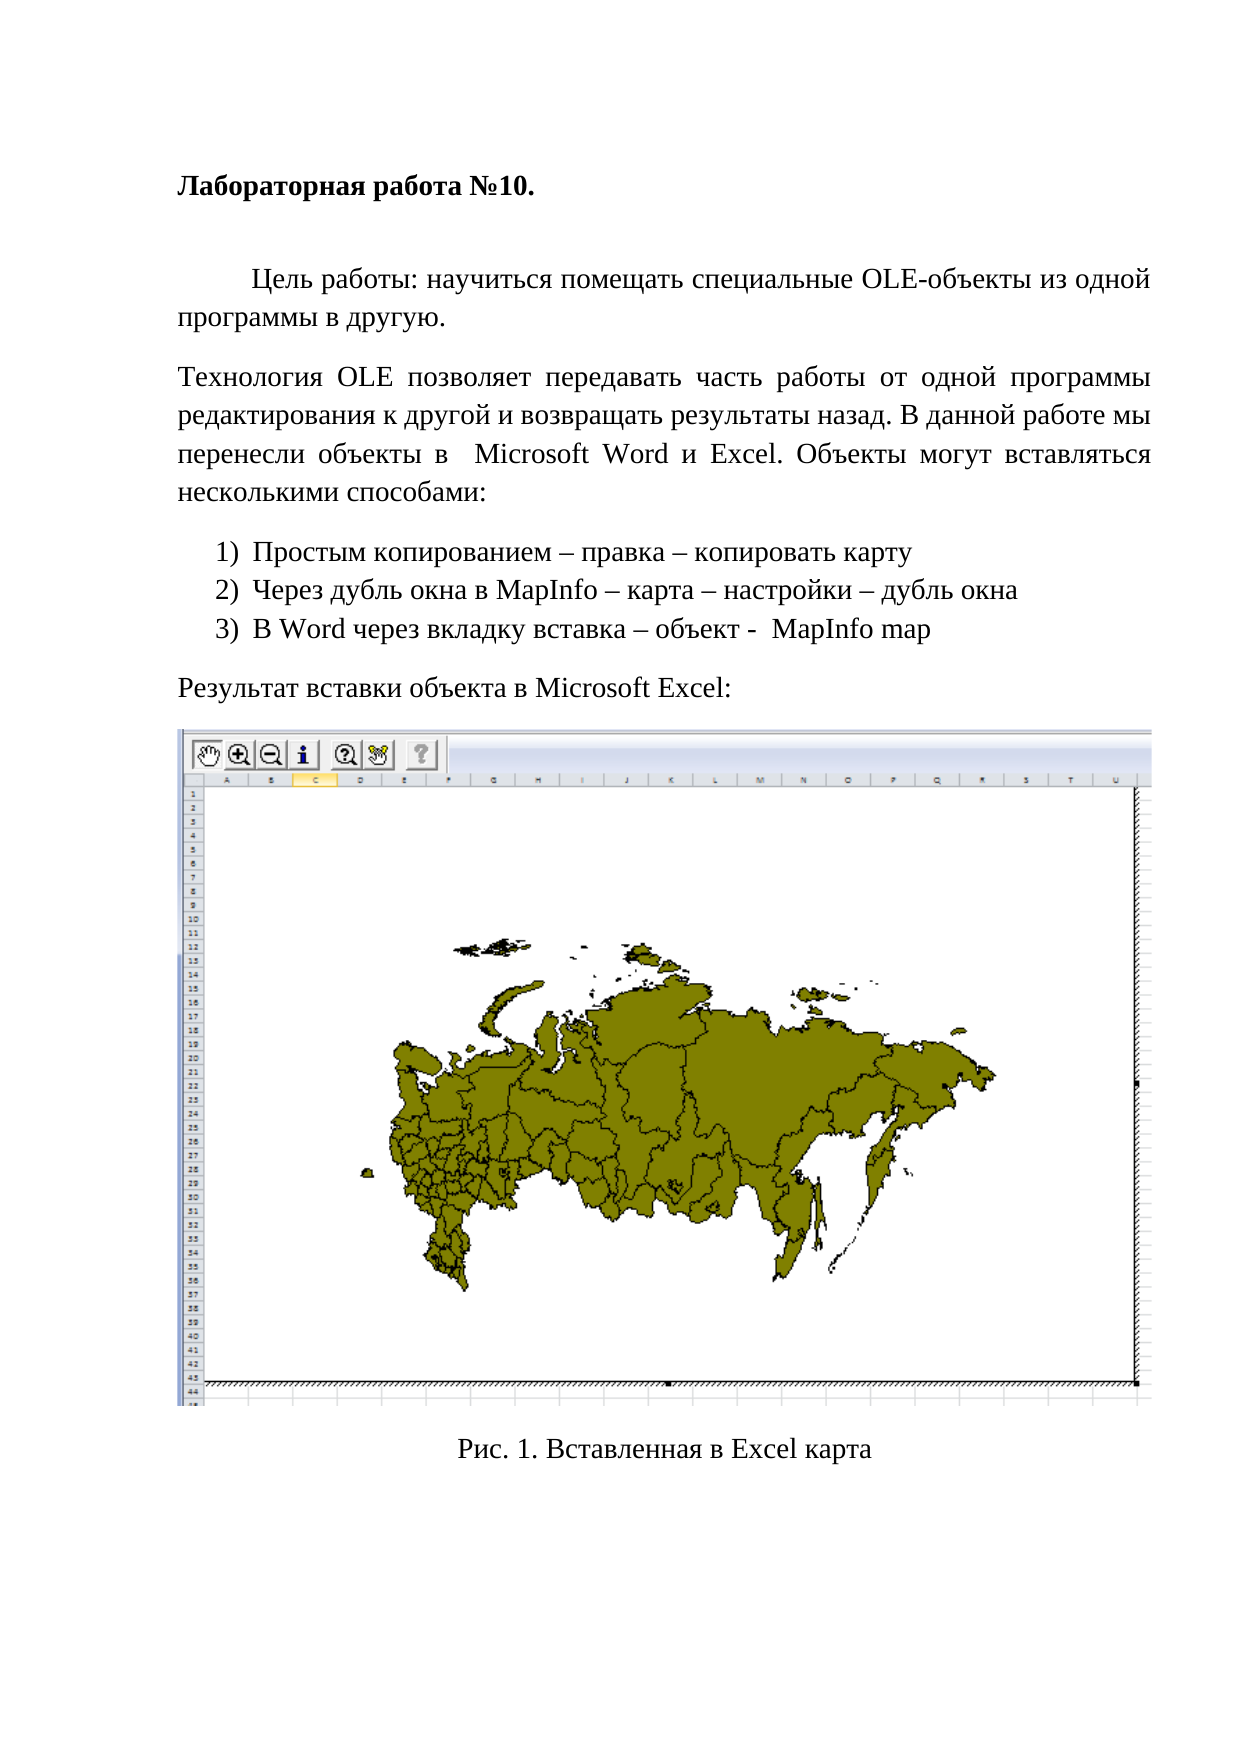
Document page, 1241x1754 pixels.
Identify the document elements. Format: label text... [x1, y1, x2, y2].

text Лабораторная работа №10. [177, 168, 1152, 202]
list Простым копированием – правка – копировать карту [215, 534, 1152, 567]
text Цель работы: научиться помещать специальные OLE-объекты из одной программы в другую. [177, 261, 1152, 333]
picture [177, 729, 1152, 1406]
text Рис. 1. Вставленная в Excel карта [177, 1431, 1152, 1464]
list Через дубль окна в MapInfo – карта – настройки – дубль окна [215, 572, 1152, 606]
text Технология OLE позволяет передавать часть работы от одной программы редактирования к другой и возвращать результаты назад. В данной работе мы перенесли объекты в Microsoft Word и Excel. Объекты могут вставляться несколькими способами: [177, 359, 1152, 508]
text Результат вставки объекта в Microsoft Excel: [177, 670, 1152, 704]
list В Word через вкладку вставка – объект - MapInfo map [215, 611, 1152, 644]
